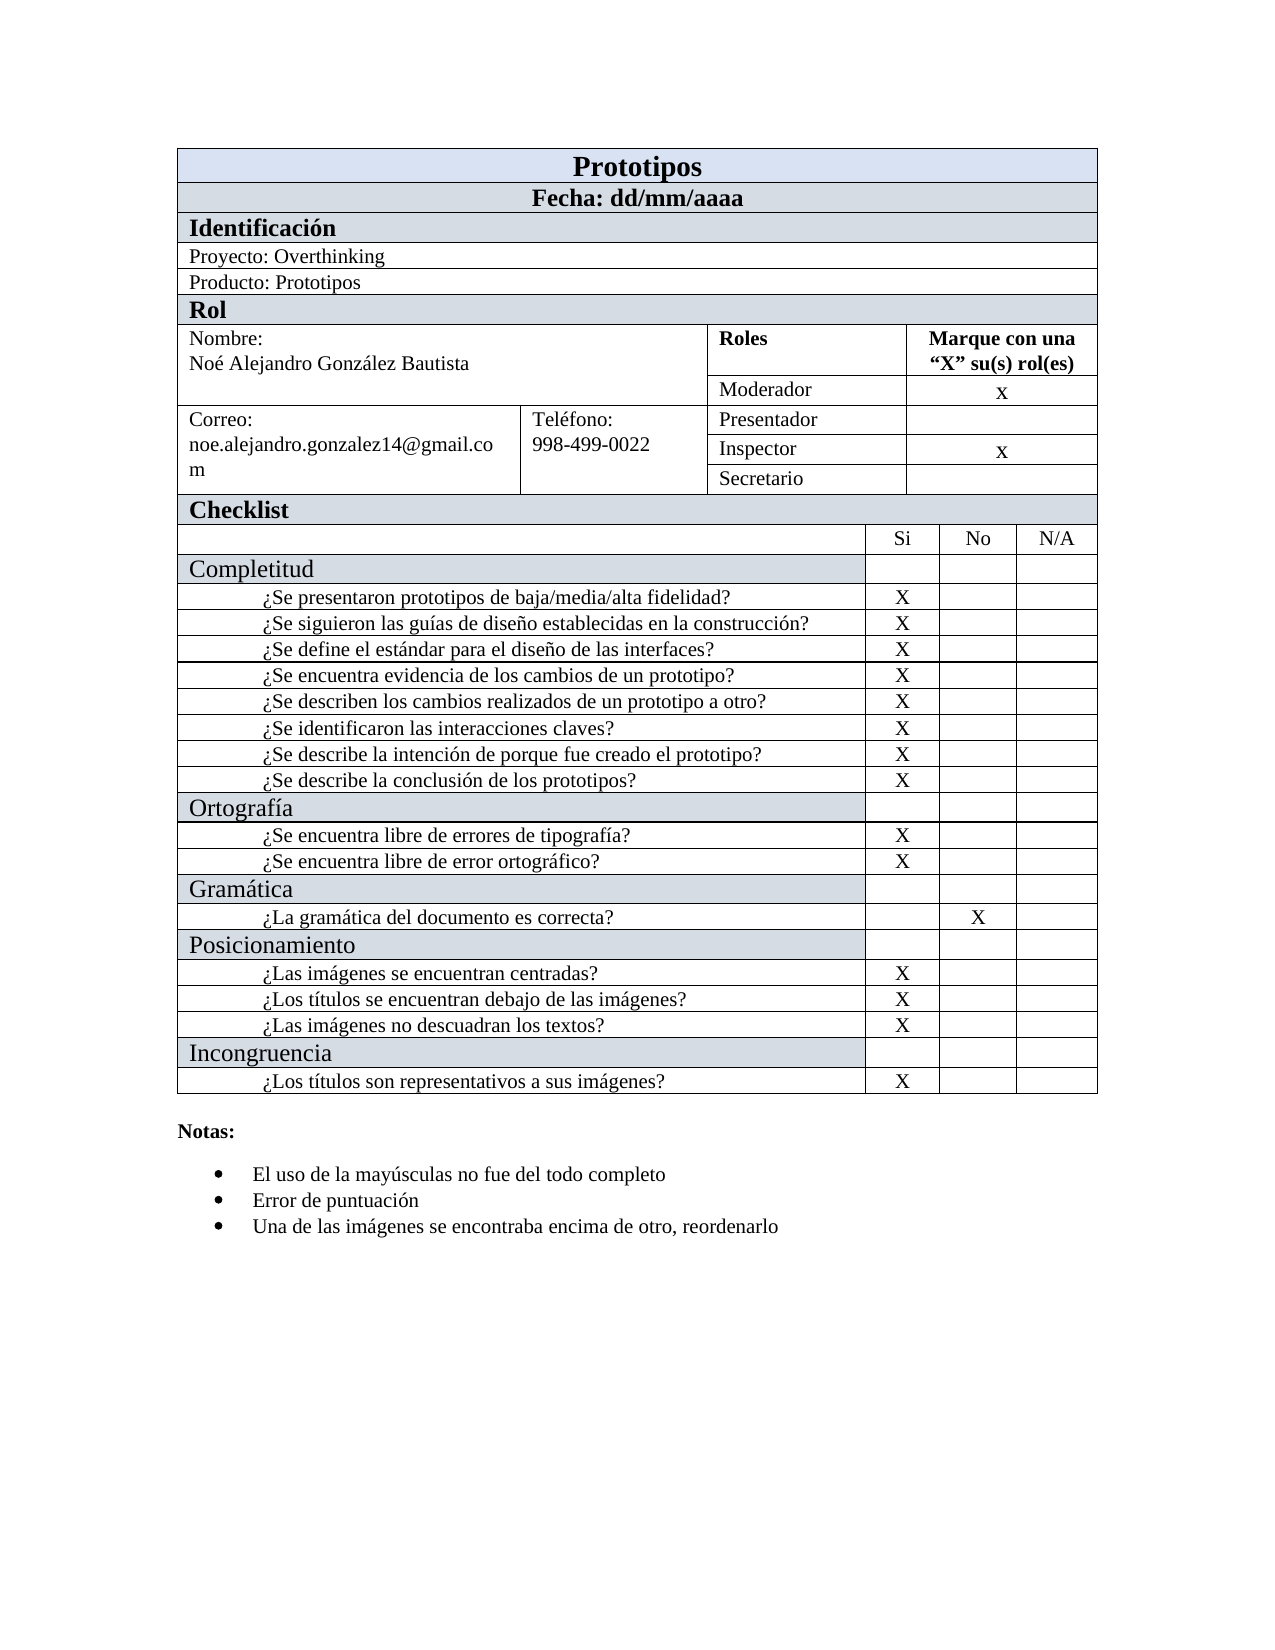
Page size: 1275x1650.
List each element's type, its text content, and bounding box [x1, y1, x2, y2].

table_cell Secretario [708, 465, 906, 494]
table_cell Producto: Prototipos [178, 269, 1097, 294]
table_cell ¿Se describe la conclusión de los prototipos? [178, 767, 865, 792]
table_cell ¿Se describe la intención de porque fue creado el prototipo? [178, 741, 865, 766]
table_cell [866, 875, 939, 903]
table_cell Rol [178, 295, 1097, 324]
table_cell [1017, 1012, 1097, 1037]
table_cell ¿Se siguieron las guías de diseño establecidas en la construcción? [178, 610, 865, 635]
table_cell ¿Las imágenes se encuentran centradas? [178, 960, 865, 985]
table_cell [1017, 584, 1097, 609]
table_cell x [907, 376, 1097, 404]
table_cell [940, 767, 1016, 792]
table_cell X [866, 741, 939, 766]
table_cell ¿Los títulos son representativos a sus imágenes? [178, 1068, 865, 1093]
table_cell [1017, 904, 1097, 929]
table_cell [940, 1068, 1016, 1093]
table_cell Presentador [708, 406, 906, 434]
table_cell [866, 793, 939, 821]
table_cell [866, 904, 939, 929]
table_cell [1017, 1068, 1097, 1093]
table_cell [1017, 741, 1097, 766]
table_cell [940, 689, 1016, 713]
table_cell [1017, 555, 1097, 583]
table_cell Inspector [708, 435, 906, 464]
table_cell Ortografía [178, 793, 865, 821]
table_cell [1017, 849, 1097, 873]
table_cell [940, 1038, 1016, 1067]
table_cell X [866, 1068, 939, 1093]
table_cell Identificación [178, 213, 1097, 242]
table_cell [1017, 986, 1097, 1011]
table_cell X [866, 960, 939, 985]
table_cell ¿Las imágenes no descuadran los textos? [178, 1012, 865, 1037]
list El uso de la mayúsculas no fue del todo completo [215, 1162, 1098, 1186]
table_cell [1017, 875, 1097, 903]
table_cell ¿Se encuentra libre de error ortográfico? [178, 849, 865, 873]
table_cell x [907, 435, 1097, 464]
table_cell No [940, 525, 1016, 553]
table_cell Roles [708, 325, 906, 375]
table_cell [1017, 610, 1097, 635]
table_cell Posicionamiento [178, 930, 865, 959]
table_cell X [866, 1012, 939, 1037]
table_cell Moderador [708, 376, 906, 404]
table_cell [1017, 793, 1097, 821]
table_cell Teléfono: 998-499-0022 [521, 406, 707, 494]
table_header Prototipos [178, 149, 1097, 182]
table_cell [866, 555, 939, 583]
table_cell [1017, 689, 1097, 713]
table_cell [940, 663, 1016, 687]
table_cell X [866, 636, 939, 661]
table_cell Nombre: Noé Alejandro González Bautista [178, 325, 707, 404]
table_cell [1017, 930, 1097, 959]
table_cell Marque con una “X” su(s) rol(es) [907, 325, 1097, 375]
table_cell ¿La gramática del documento es correcta? [178, 904, 865, 929]
table_cell [1017, 823, 1097, 847]
table_cell Fecha: dd/mm/aaaa [178, 183, 1097, 212]
table_cell [940, 1012, 1016, 1037]
table_cell [907, 465, 1097, 494]
table_cell [940, 793, 1016, 821]
table_cell [1017, 715, 1097, 739]
table_cell X [866, 767, 939, 792]
table_cell Completitud [178, 555, 865, 583]
table_cell [1017, 767, 1097, 792]
table_cell [1017, 1038, 1097, 1067]
table_cell N/A [1017, 525, 1097, 553]
table_cell Si [866, 525, 939, 553]
table_cell X [866, 689, 939, 713]
table_cell ¿Se presentaron prototipos de baja/media/alta fidelidad? [178, 584, 865, 609]
table_cell X [866, 715, 939, 739]
table_cell [940, 584, 1016, 609]
table_cell [940, 960, 1016, 985]
table_cell [866, 1038, 939, 1067]
table_cell X [866, 610, 939, 635]
table_cell [940, 986, 1016, 1011]
table_cell [940, 875, 1016, 903]
table_cell Incongruencia [178, 1038, 865, 1067]
table_cell ¿Se encuentra libre de errores de tipografía? [178, 823, 865, 847]
table_cell [866, 930, 939, 959]
table_cell Checklist [178, 495, 1097, 524]
table_cell X [866, 823, 939, 847]
table_cell ¿Se define el estándar para el diseño de las interfaces? [178, 636, 865, 661]
table_cell X [866, 986, 939, 1011]
table_cell [940, 823, 1016, 847]
table_cell [1017, 636, 1097, 661]
table_cell [940, 741, 1016, 766]
table_cell Correo: noe.alejandro.gonzalez14@gmail.com [178, 406, 520, 494]
table_cell Proyecto: Overthinking [178, 243, 1097, 268]
table_cell [940, 555, 1016, 583]
table_cell [178, 525, 865, 553]
table_cell [940, 715, 1016, 739]
table_cell [907, 406, 1097, 434]
table_cell ¿Los títulos se encuentran debajo de las imágenes? [178, 986, 865, 1011]
table_cell [940, 610, 1016, 635]
table_cell [940, 849, 1016, 873]
table_cell X [866, 584, 939, 609]
table_cell Gramática [178, 875, 865, 903]
table_cell [940, 930, 1016, 959]
table_cell X [866, 849, 939, 873]
table_cell [1017, 960, 1097, 985]
table_cell ¿Se encuentra evidencia de los cambios de un prototipo? [178, 663, 865, 687]
table_cell X [940, 904, 1016, 929]
table_cell [1017, 663, 1097, 687]
table_cell [940, 636, 1016, 661]
text Notas: [177, 1119, 1098, 1143]
table_cell X [866, 663, 939, 687]
table_cell ¿Se describen los cambios realizados de un prototipo a otro? [178, 689, 865, 713]
list Una de las imágenes se encontraba encima de otro, reordenarlo [215, 1213, 1098, 1238]
list Error de puntuación [215, 1188, 1098, 1212]
table_cell ¿Se identificaron las interacciones claves? [178, 715, 865, 739]
